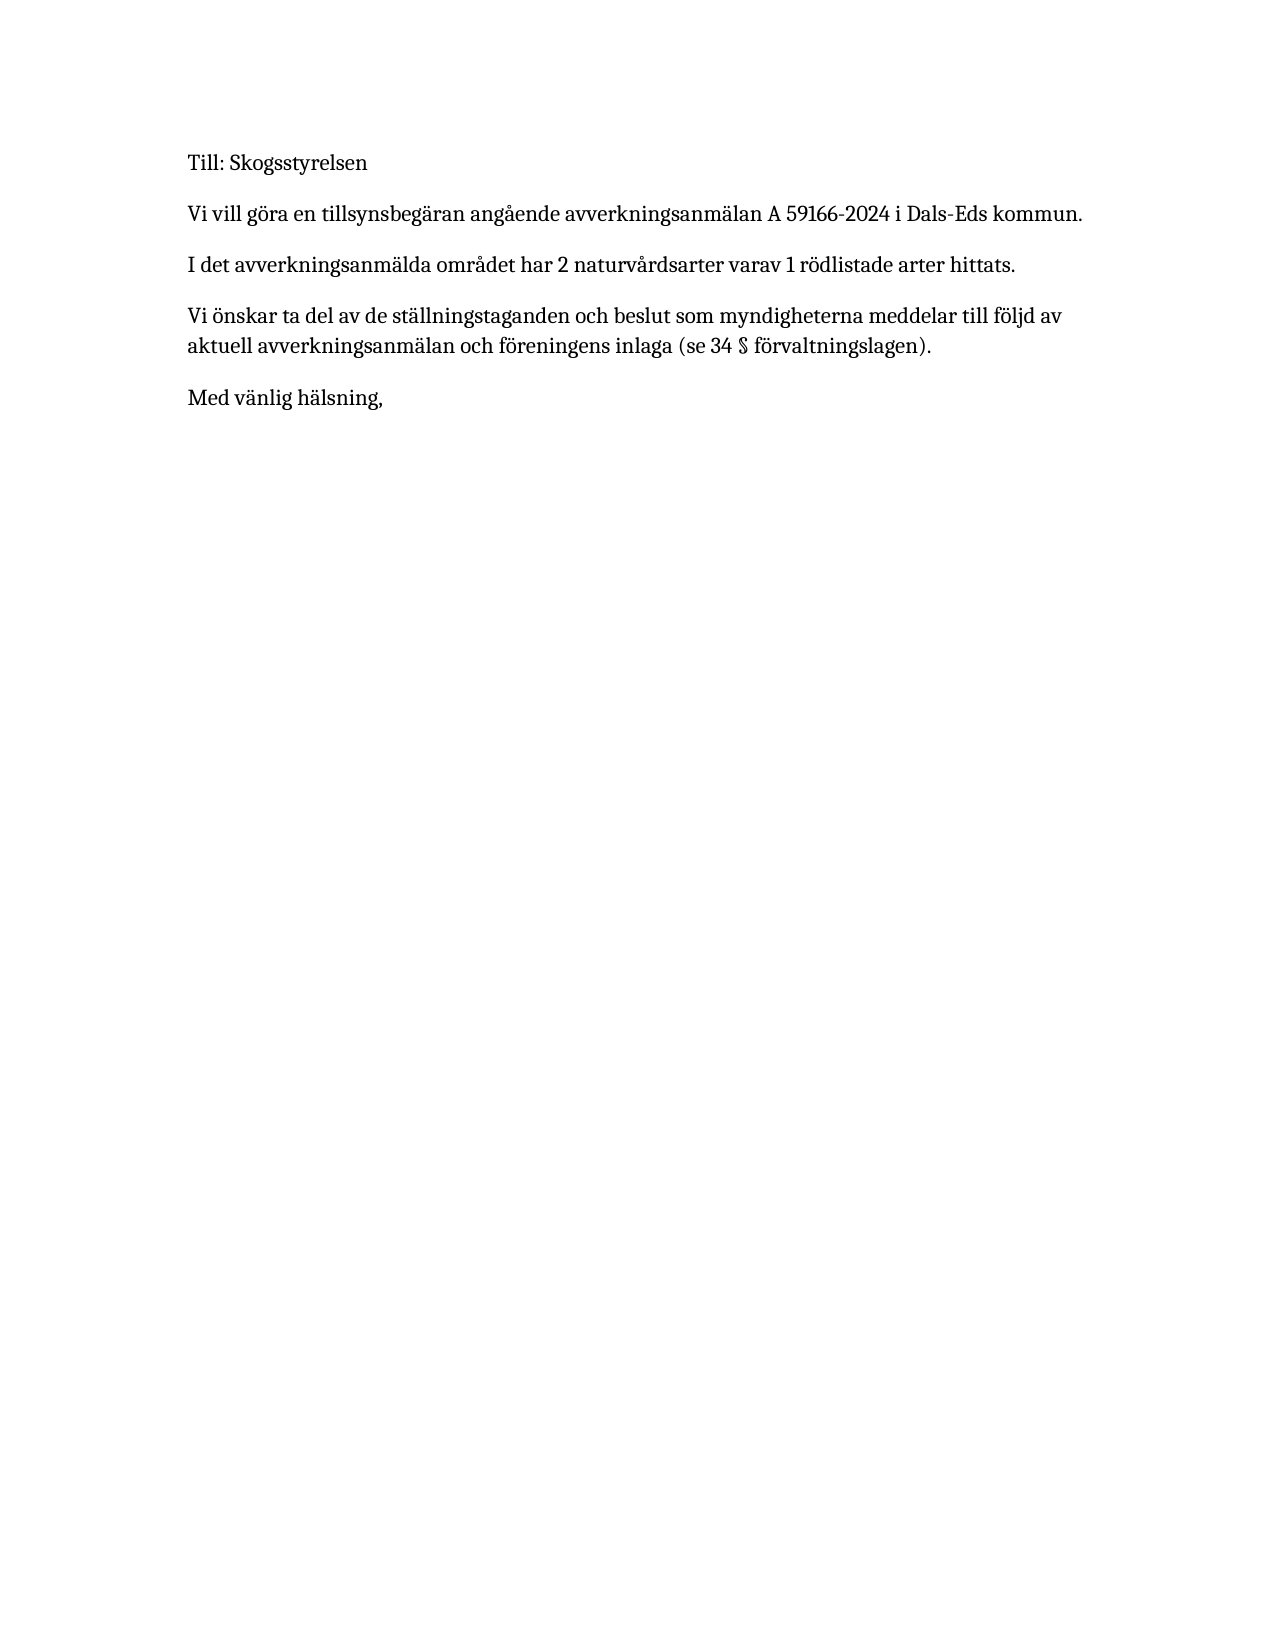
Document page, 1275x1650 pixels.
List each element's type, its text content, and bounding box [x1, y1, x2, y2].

text Vi vill göra en tillsynsbegäran angående avverkningsanmälan A 59166-2024 i Dals-Eds kommun. [187, 201, 1087, 227]
text Till: Skogsstyrelsen [187, 150, 1087, 176]
text Vi önskar ta del av de ställningstaganden och beslut som myndigheterna meddelar till följd av aktuell avverkningsanmälan och föreningens inlaga (se 34 § förvaltningslagen). [187, 303, 1087, 360]
text Med vänlig hälsning, [187, 384, 1087, 441]
text I det avverkningsanmälda området har 2 naturvårdsarter varav 1 rödlistade arter hittats. [187, 252, 1087, 278]
